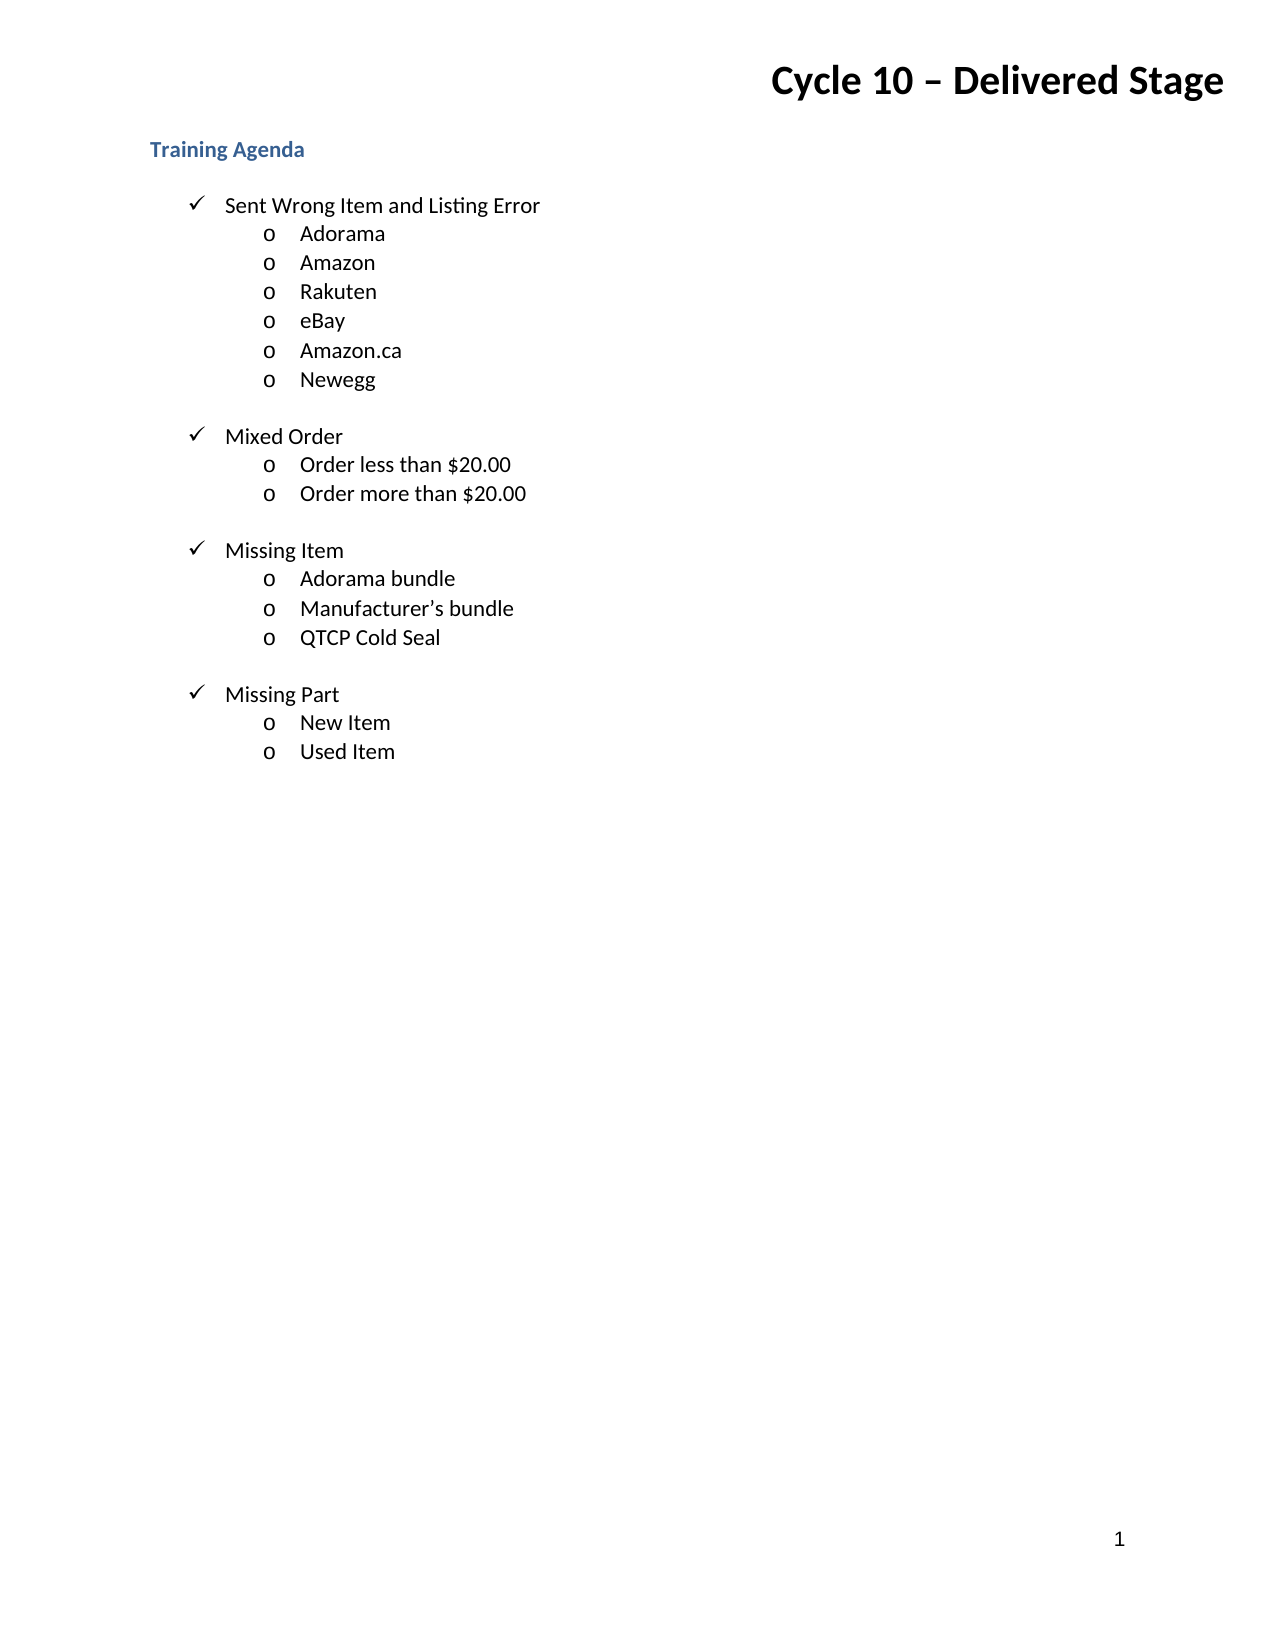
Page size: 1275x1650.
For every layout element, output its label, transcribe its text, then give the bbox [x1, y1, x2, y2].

subtitle Training Agenda [150, 135, 1125, 163]
list New Item [262, 708, 1125, 737]
list Missing Item [187, 536, 1125, 564]
list Newegg [262, 365, 1125, 394]
list Used Item [262, 737, 1125, 766]
list Rakuten [262, 277, 1125, 307]
list eBay [262, 307, 1125, 336]
list Amazon.ca [262, 336, 1125, 365]
list Sent Wrong Item and Listing Error [187, 191, 1125, 219]
list Mixed Order [187, 422, 1125, 450]
list QTCP Cold Seal [262, 623, 1125, 652]
list Order less than $20.00 [262, 450, 1125, 479]
list Amazon [262, 248, 1125, 277]
list Adorama bundle [262, 564, 1125, 594]
list Missing Part [187, 680, 1125, 708]
list Manufacturer’s bundle [262, 594, 1125, 623]
list Adorama [262, 219, 1125, 248]
list Order more than $20.00 [262, 479, 1125, 508]
